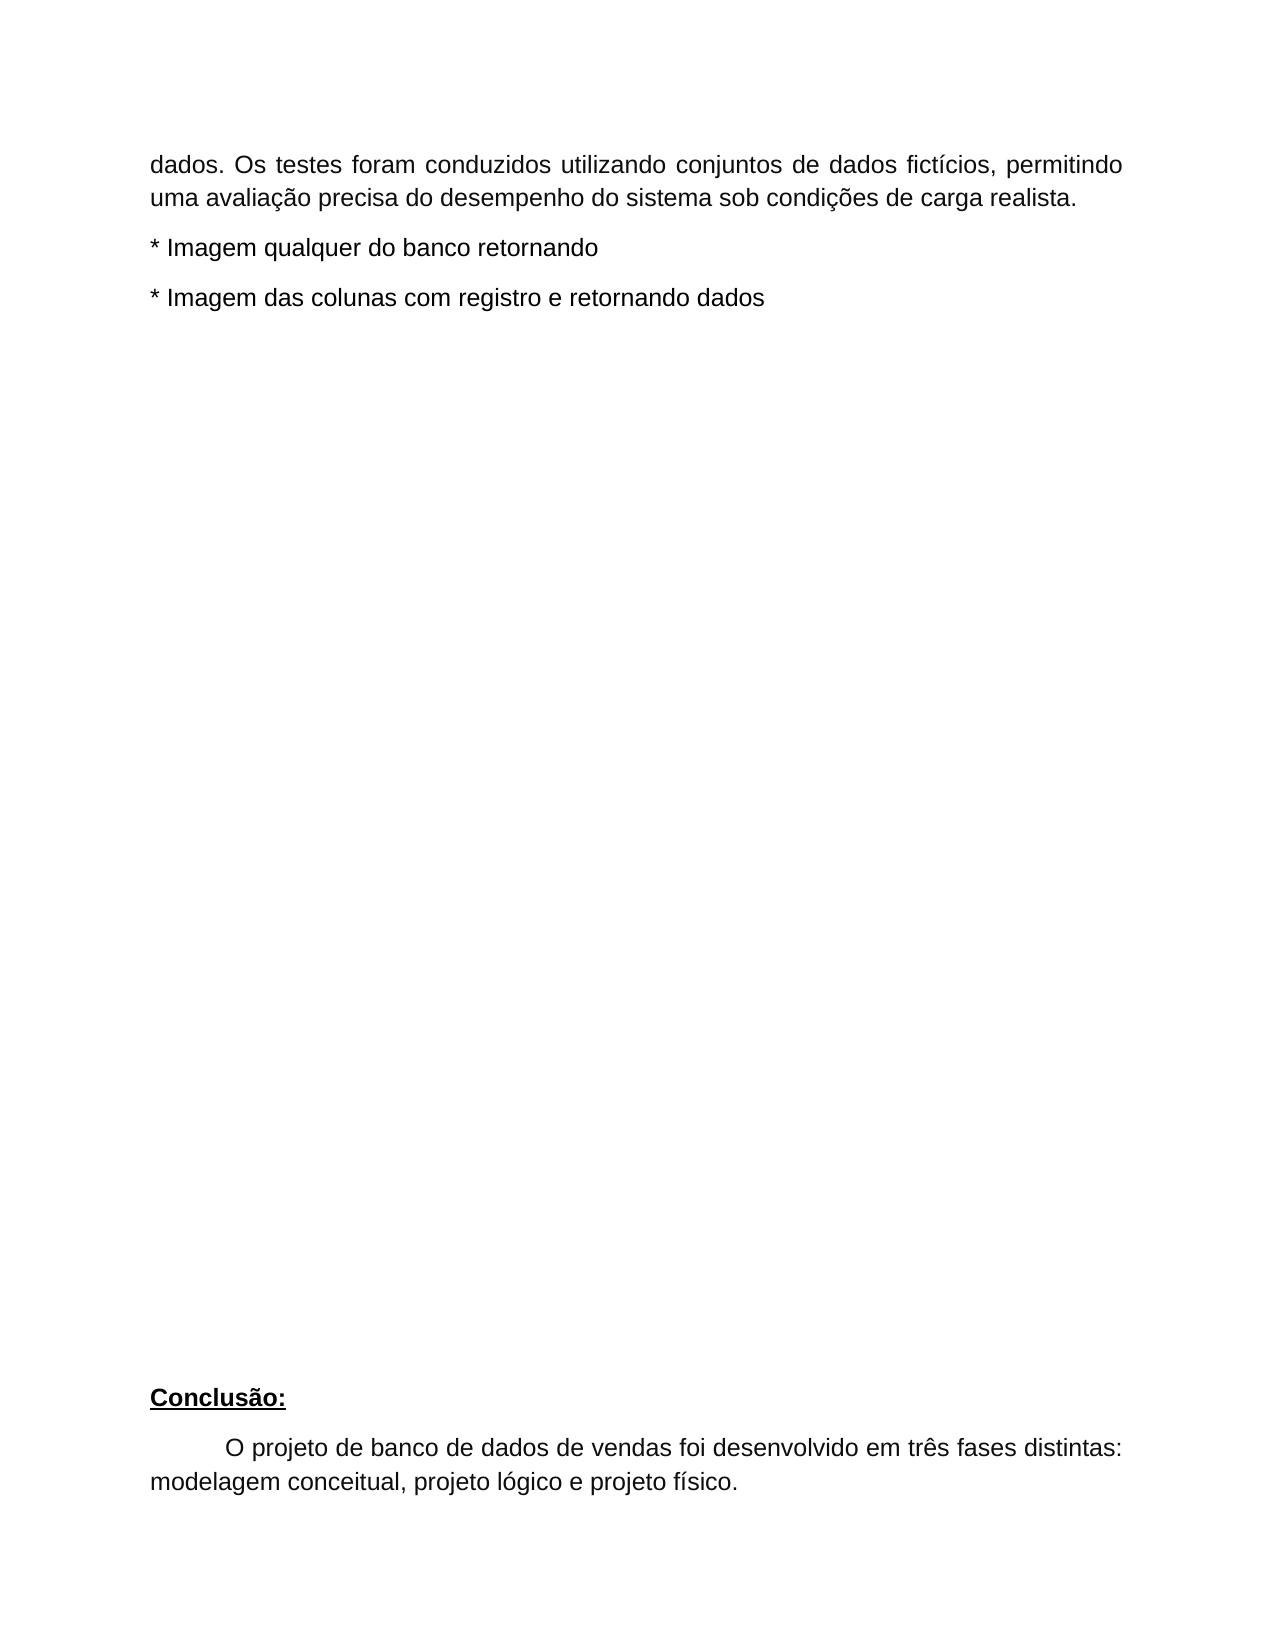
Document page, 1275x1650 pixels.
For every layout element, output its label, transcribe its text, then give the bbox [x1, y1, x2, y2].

text * Imagem qualquer do banco retornando [150, 233, 1125, 262]
text Conclusão: [150, 1383, 1125, 1412]
text O projeto de banco de dados de vendas foi desenvolvido em três fases distintas: modelagem conceitual, projeto lógico e projeto físico. [150, 1433, 1125, 1495]
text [150, 179, 1125, 212]
text * Imagem das colunas com registro e retornando dados [150, 283, 1125, 312]
